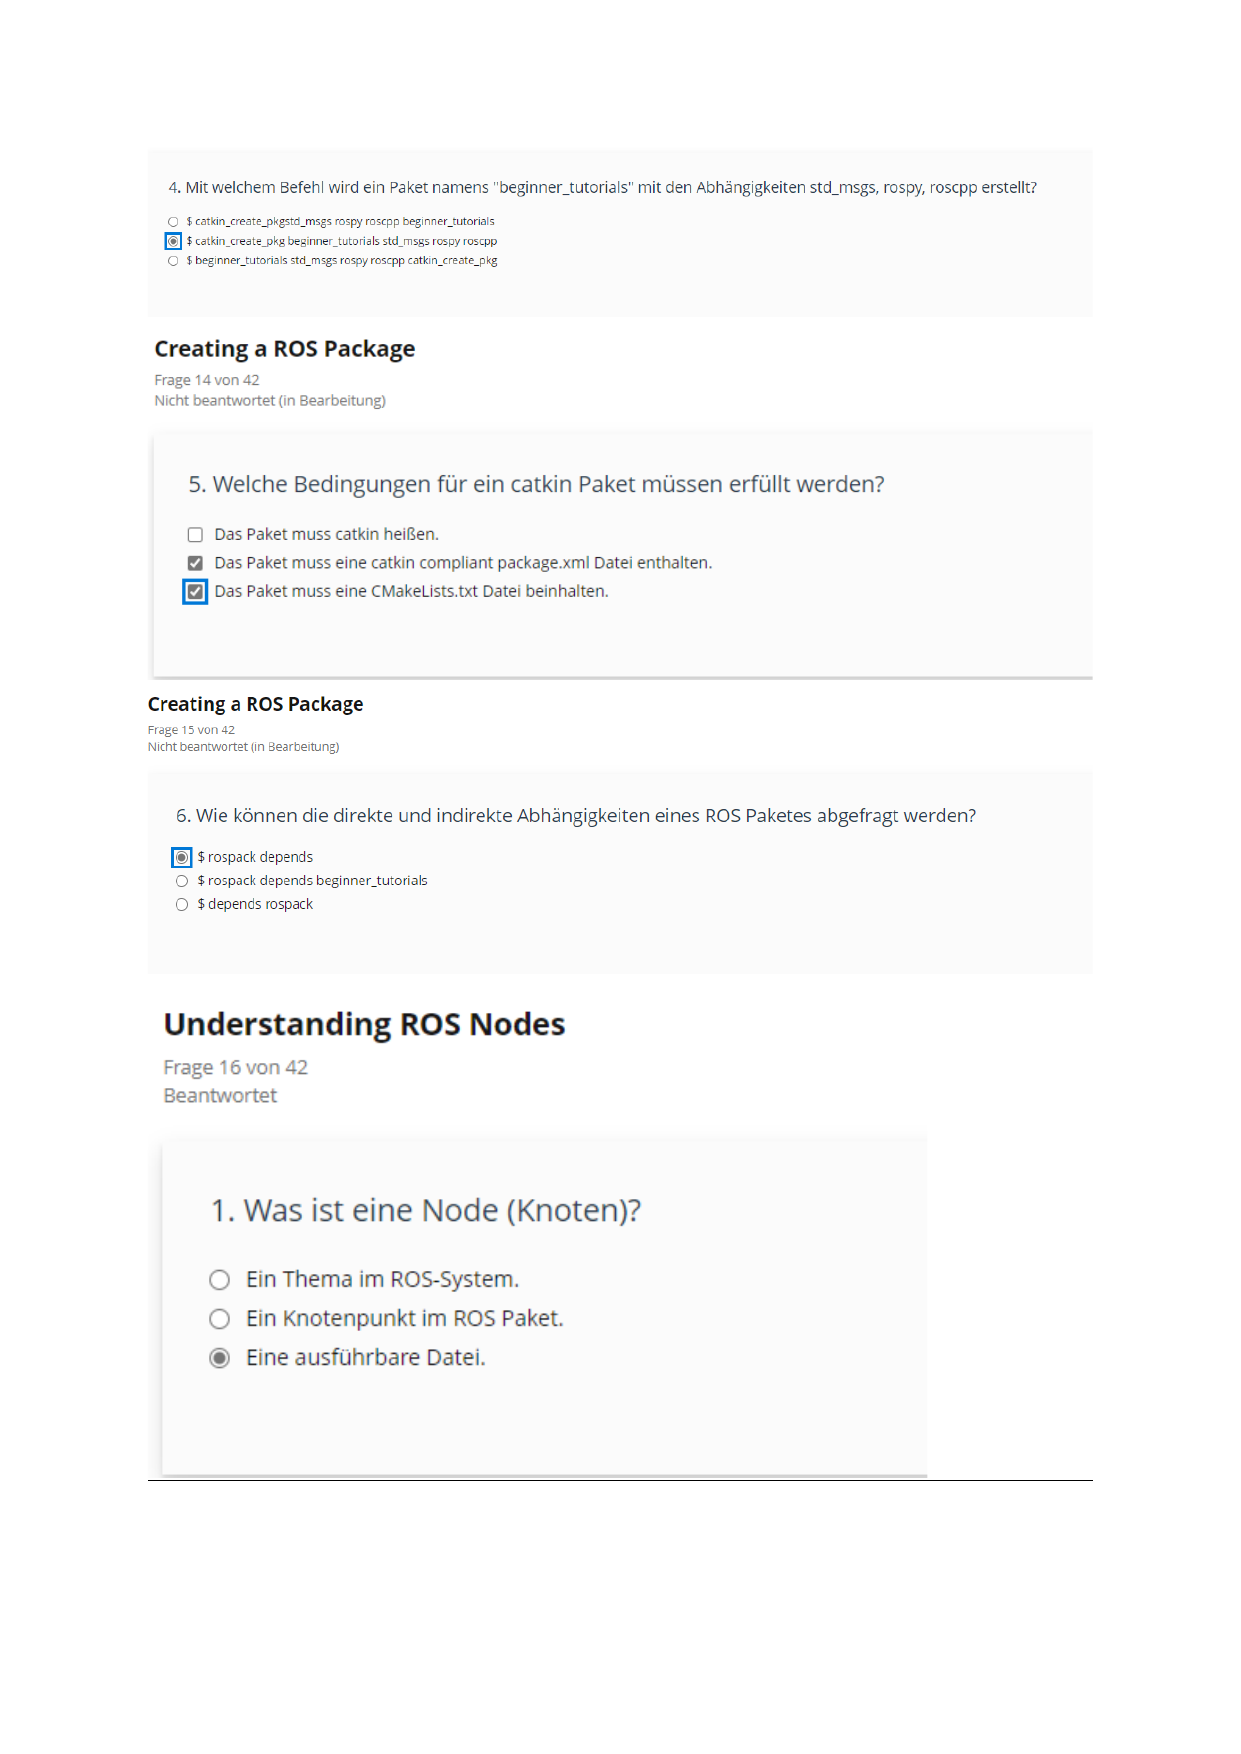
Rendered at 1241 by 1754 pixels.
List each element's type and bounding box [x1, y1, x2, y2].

picture [147, 318, 1093, 680]
picture [147, 681, 1093, 974]
picture [147, 976, 928, 1478]
picture [147, 147, 1093, 317]
